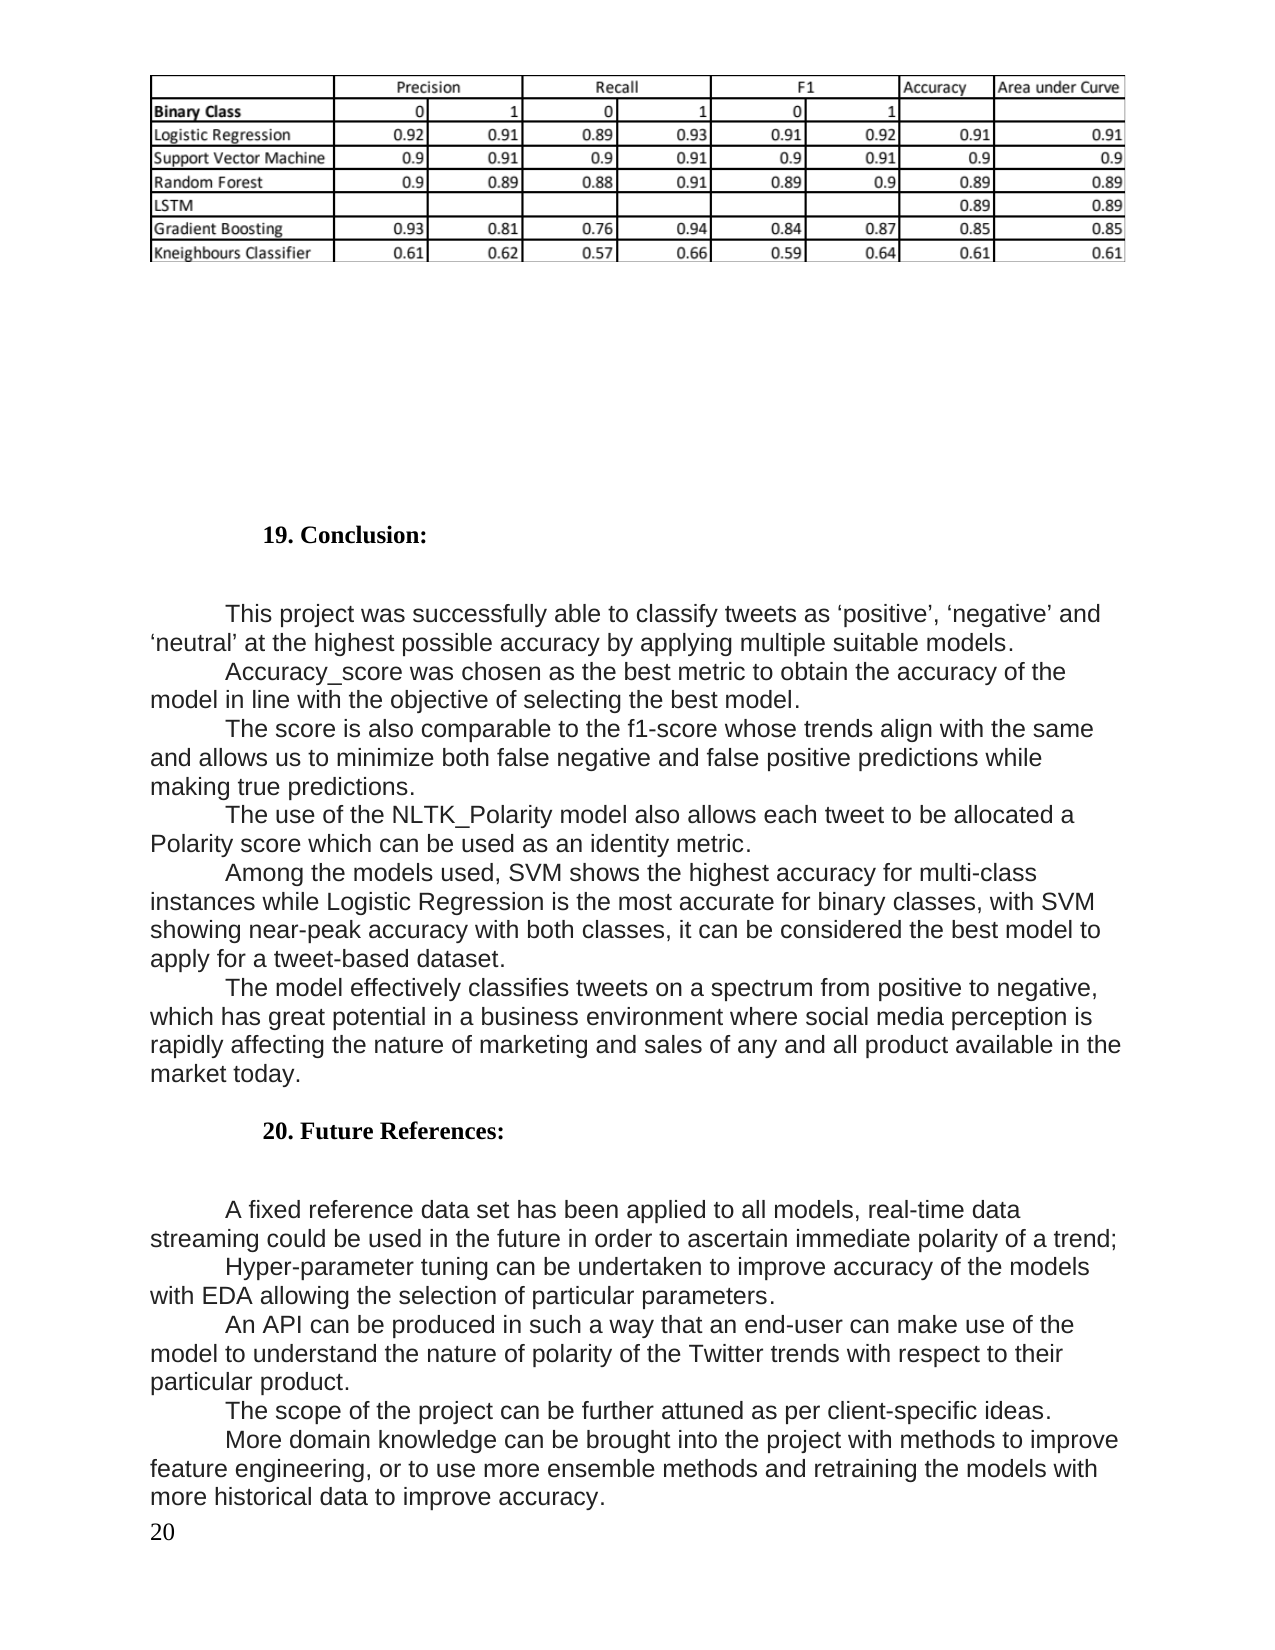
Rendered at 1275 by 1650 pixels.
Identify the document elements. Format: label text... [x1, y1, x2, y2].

text An API can be produced in such a way that an end-user can make use of the model to understand the nature of polarity of the Twitter trends with respect to their particular product. [150, 1310, 1125, 1396]
subtitle Future References: [262, 1116, 1125, 1145]
text Among the models used, SVM shows the highest accuracy for multi-class instances while Logistic Regression is the most accurate for binary classes, with SVM showing near-peak accuracy with both classes, it can be considered the best model to apply for a tweet-based dataset. [150, 858, 1125, 973]
subtitle Conclusion: [262, 521, 1125, 549]
text The score is also comparable to the f1-score whose trends align with the same and allows us to minimize both false negative and false positive predictions while making true predictions. [150, 714, 1125, 800]
text The model effectively classifies tweets on a spectrum from positive to negative, which has great potential in a business environment where social media perception is rapidly affecting the nature of marketing and sales of any and all product available in the market today. [150, 973, 1125, 1088]
text More domain knowledge can be brought into the project with methods to improve feature engineering, or to use more ensemble methods and retraining the models with more historical data to improve accuracy. [150, 1425, 1125, 1511]
text A fixed reference data set has been applied to all models, real-time data streaming could be used in the future in order to ascertain immediate polarity of a trend; [150, 1195, 1125, 1252]
text The scope of the project can be further attuned as per client-specific ideas. [150, 1396, 1125, 1425]
text This project was successfully able to classify tweets as ‘positive’, ‘negative’ and ‘neutral’ at the highest possible accuracy by applying multiple suitable models. [150, 599, 1125, 656]
text Accuracy_score was chosen as the best metric to obtain the accuracy of the model in line with the objective of selecting the best model. [150, 656, 1125, 714]
text Hyper-parameter tuning can be undertaken to improve accuracy of the models with EDA allowing the selection of particular parameters. [150, 1252, 1125, 1310]
text The use of the NLTK_Polarity model also allows each tweet to be allocated a Polarity score which can be used as an identity metric. [150, 800, 1125, 858]
